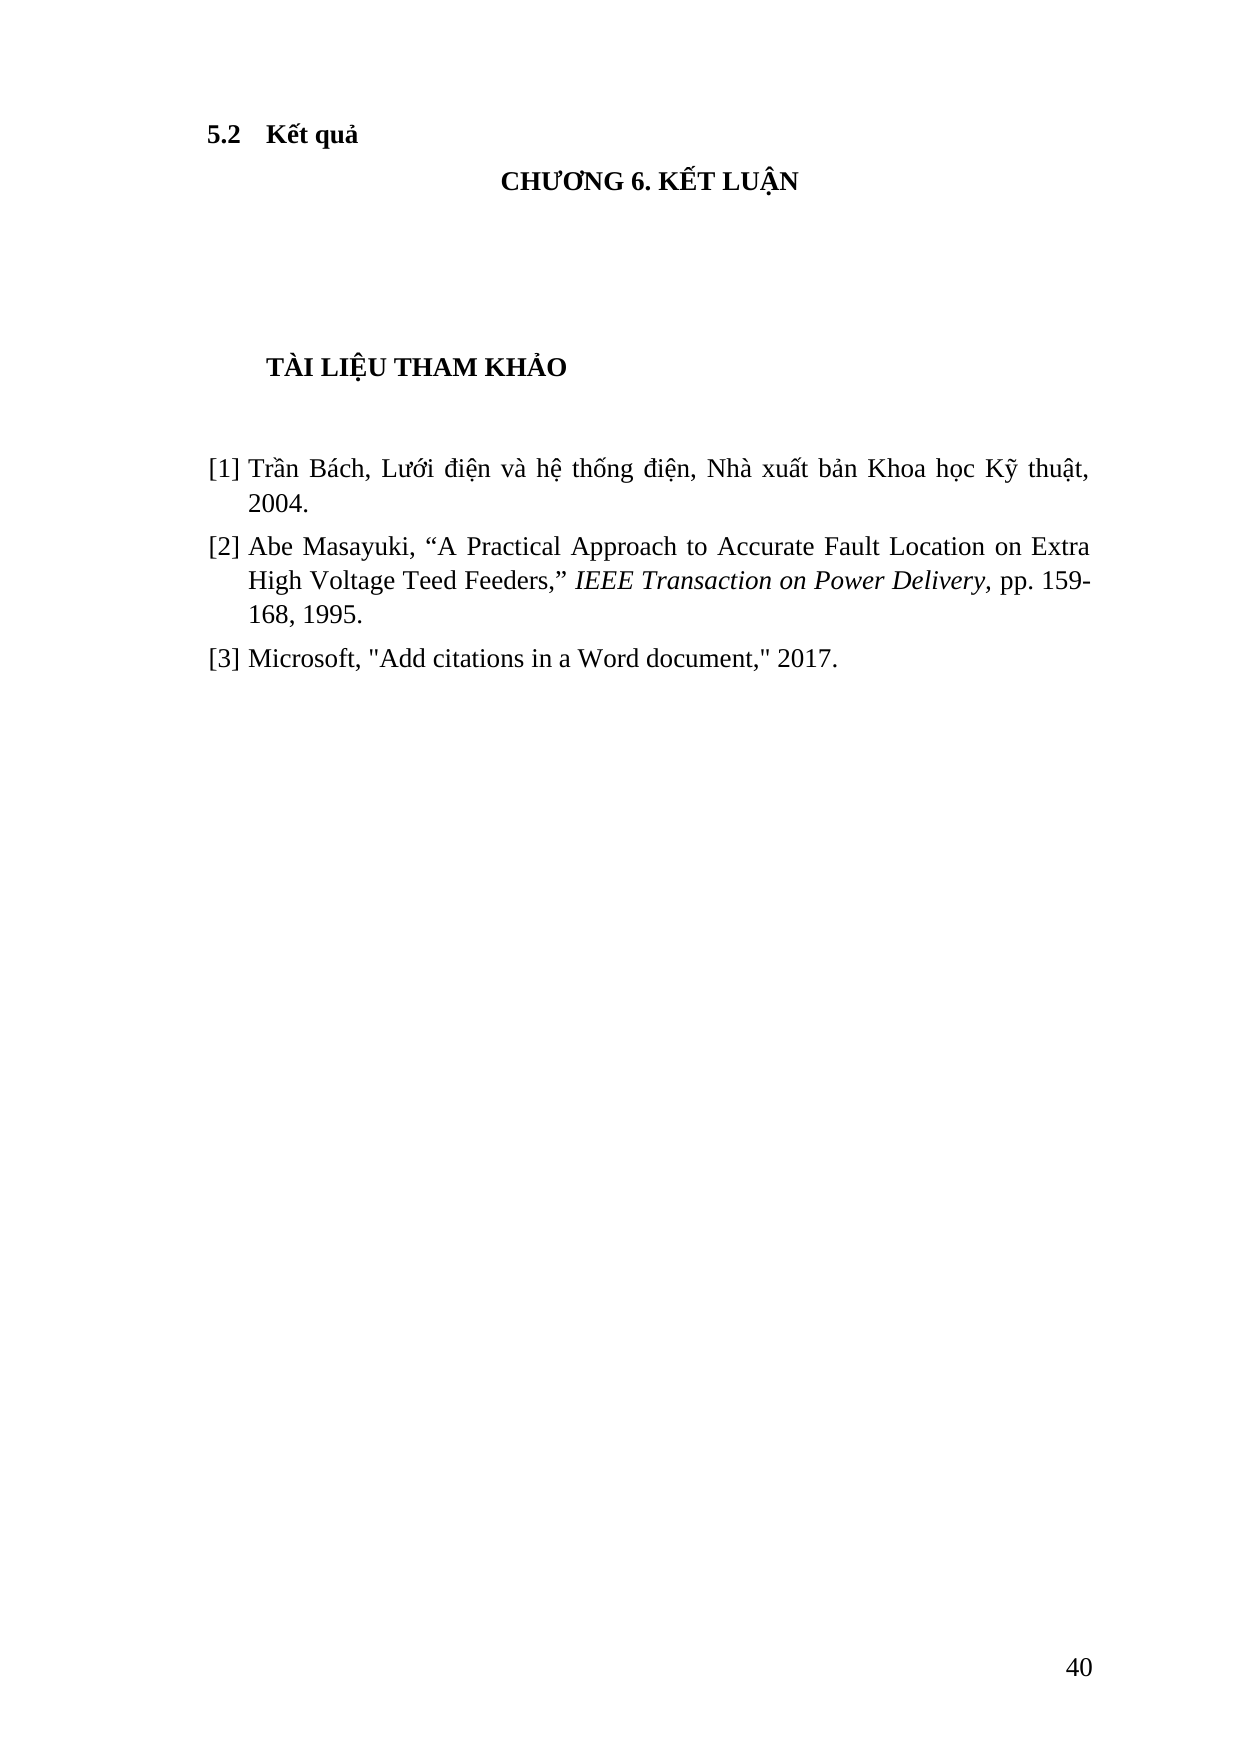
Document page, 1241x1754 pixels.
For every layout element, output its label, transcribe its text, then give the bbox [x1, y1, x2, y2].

table_cell Abe Masayuki, “A Practical Approach to Accurate Fault Location on Extra High Voltage Teed Feeders,” IEEE Transaction on Power Delivery, pp. 159-168, 1995. [246, 523, 1092, 634]
subtitle KẾT LUẬN [207, 165, 1092, 196]
subtitle TÀI LIỆU THAM KHẢO [266, 351, 1092, 383]
table_header Trần Bách, Lưới điện và hệ thống điện, Nhà xuất bản Khoa học Kỹ thuật, 2004. [246, 445, 1092, 522]
table_cell [3] [207, 634, 246, 678]
table_cell [2] [207, 523, 246, 634]
subtitle Kết quả [207, 118, 1092, 149]
table_header [1] [207, 445, 246, 522]
table_cell Microsoft, "Add citations in a Word document," 2017. [246, 634, 1092, 678]
